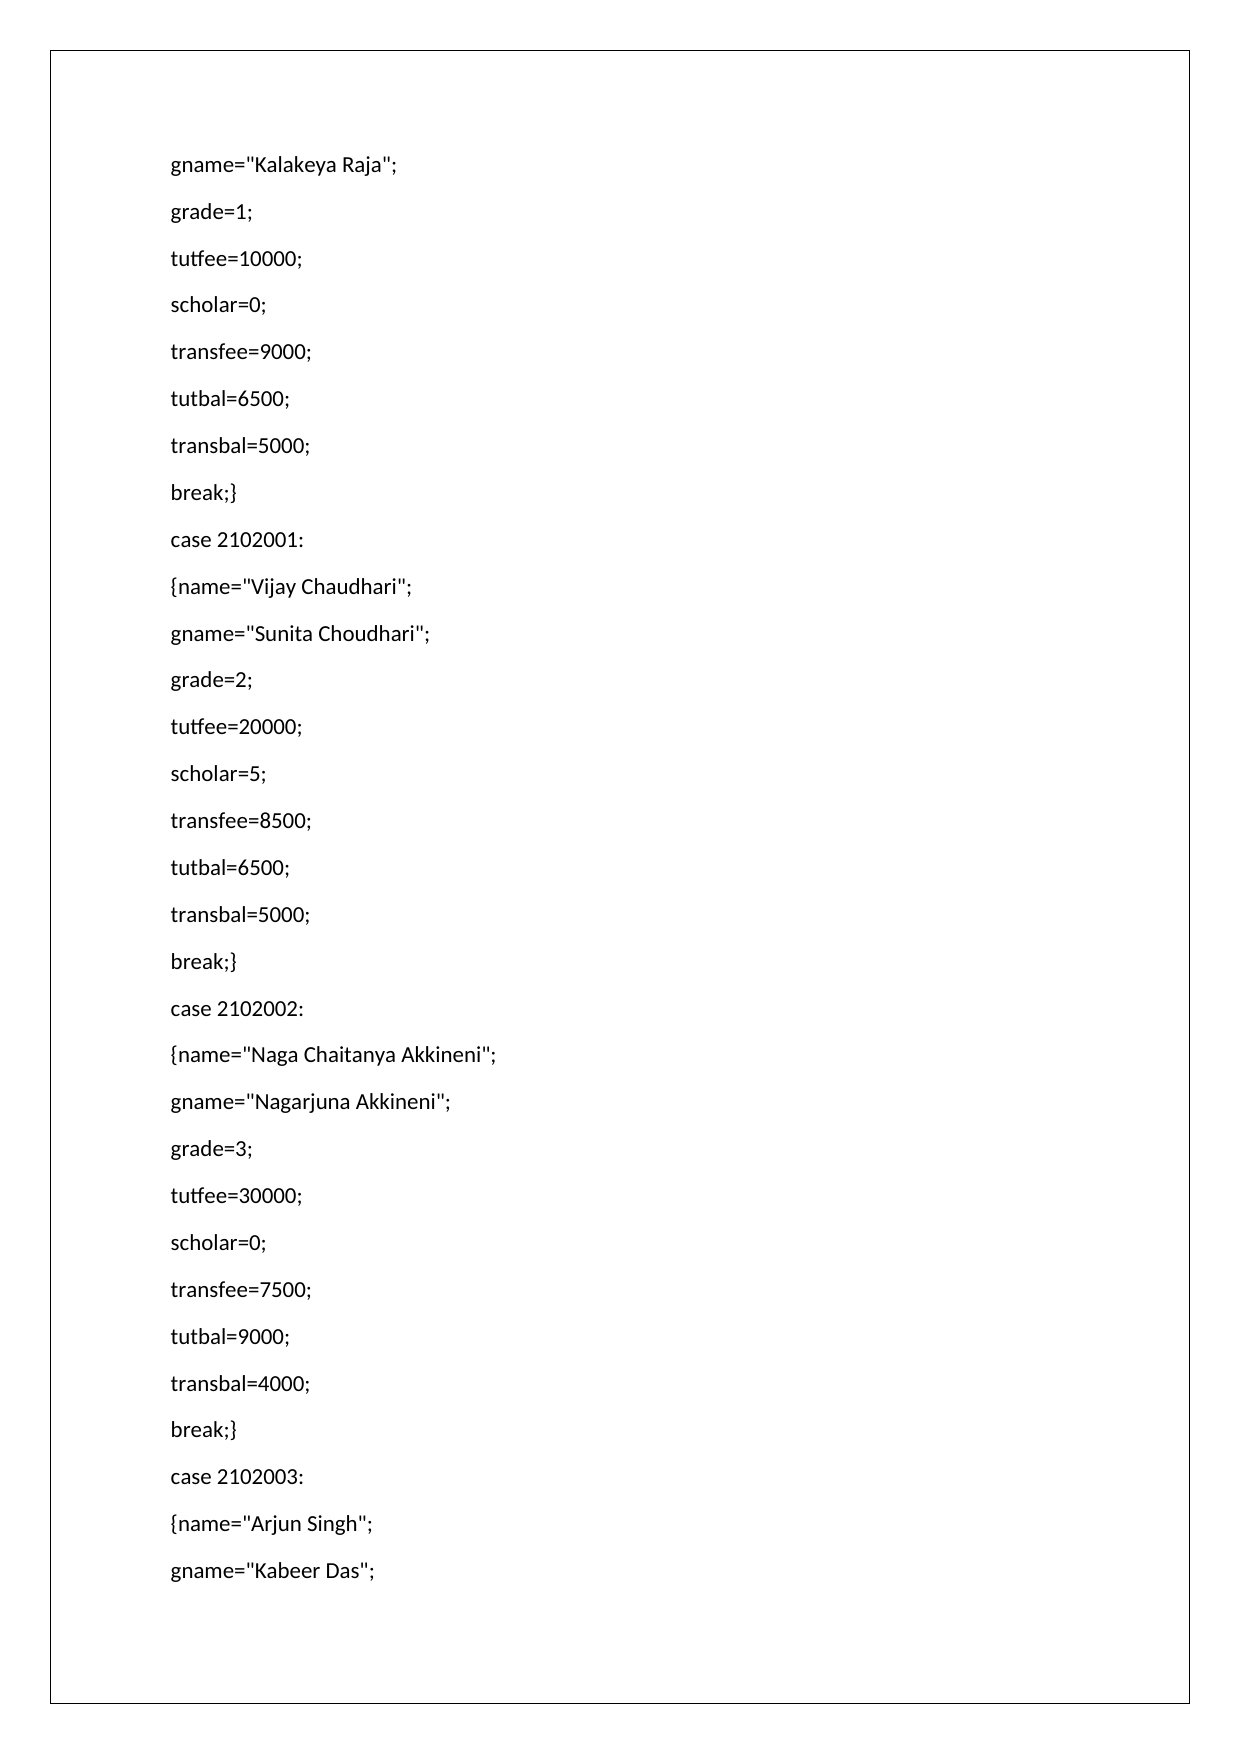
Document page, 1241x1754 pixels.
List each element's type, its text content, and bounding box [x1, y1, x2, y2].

text scholar=0; [150, 291, 1090, 319]
text case 2102003: [150, 1462, 1090, 1491]
text tutbal=6500; [150, 384, 1090, 412]
text transfee=9000; [150, 337, 1090, 366]
text gname="Sunita Choudhari"; [150, 619, 1090, 647]
text break;} [150, 478, 1090, 506]
text case 2102001: [150, 525, 1090, 553]
text scholar=5; [150, 759, 1090, 787]
text case 2102002: [150, 994, 1090, 1022]
text grade=1; [150, 197, 1090, 225]
text transbal=4000; [150, 1369, 1090, 1397]
text grade=3; [150, 1134, 1090, 1162]
text tutfee=10000; [150, 244, 1090, 272]
text {name="Naga Chaitanya Akkineni"; [150, 1041, 1090, 1069]
text gname="Kabeer Das"; [150, 1556, 1090, 1584]
text tutfee=30000; [150, 1181, 1090, 1209]
text transbal=5000; [150, 431, 1090, 459]
text gname="Nagarjuna Akkineni"; [150, 1087, 1090, 1116]
text break;} [150, 1416, 1090, 1444]
text scholar=0; [150, 1228, 1090, 1256]
text tutfee=20000; [150, 712, 1090, 741]
text transbal=5000; [150, 900, 1090, 928]
text gname="Kalakeya Raja"; [150, 150, 1090, 178]
text tutbal=6500; [150, 853, 1090, 881]
text tutbal=9000; [150, 1322, 1090, 1350]
text transfee=7500; [150, 1275, 1090, 1303]
text transfee=8500; [150, 806, 1090, 834]
text grade=2; [150, 666, 1090, 694]
text {name="Arjun Singh"; [150, 1509, 1090, 1537]
text break;} [150, 947, 1090, 975]
text {name="Vijay Chaudhari"; [150, 572, 1090, 600]
